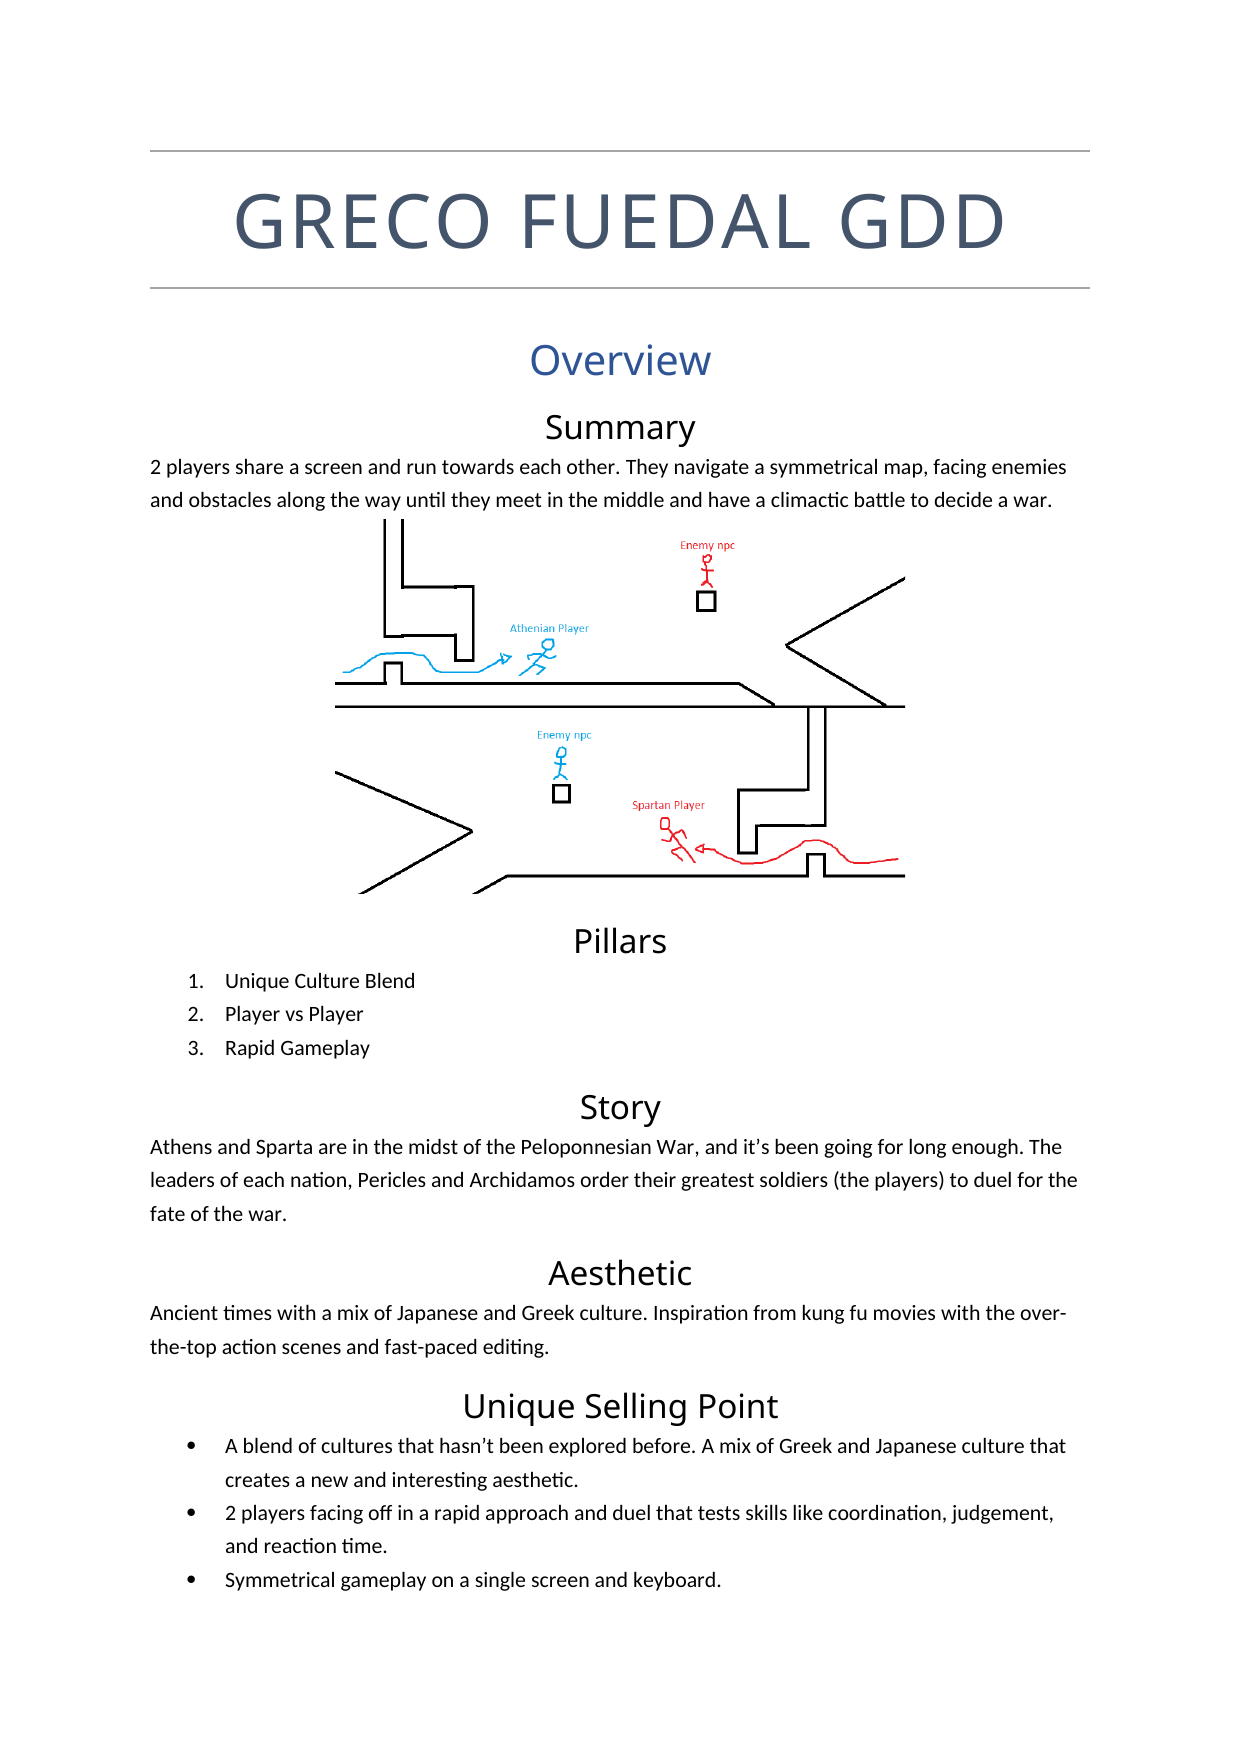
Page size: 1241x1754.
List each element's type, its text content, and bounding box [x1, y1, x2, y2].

list A blend of cultures that hasn’t been explored before. A mix of Greek and Japanese culture that creates a new and interesting aesthetic. [187, 1432, 1090, 1492]
list 2 players facing off in a rapid approach and duel that tests skills like coordination, judgement, and reaction time. [187, 1499, 1090, 1559]
subtitle Summary [150, 404, 1090, 449]
text Athens and Sparta are in the midst of the Peloponnesian War, and it’s been going for long enough. The leaders of each nation, Pericles and Archidamos order their greatest soldiers (the players) to duel for the fate of the war. [150, 1133, 1090, 1227]
list Rapid Gameplay [187, 1034, 1090, 1060]
text 2 players share a screen and run towards each other. They navigate a symmetrical map, facing enemies and obstacles along the way until they meet in the middle and have a climactic battle to decide a war. [150, 453, 1090, 513]
title Greco Fuedal GDD [150, 152, 1090, 287]
list Symmetrical gameplay on a single screen and keyboard. [187, 1566, 1090, 1592]
list Player vs Player [187, 1000, 1090, 1027]
picture [335, 519, 906, 894]
subtitle Aesthetic [150, 1250, 1090, 1295]
subtitle Unique Selling Point [150, 1383, 1090, 1428]
list Unique Culture Blend [187, 967, 1090, 994]
subtitle Overview [150, 330, 1090, 387]
text Ancient times with a mix of Japanese and Greek culture. Inspiration from kung fu movies with the over-the-top action scenes and fast-paced editing. [150, 1299, 1090, 1359]
subtitle Story [150, 1084, 1090, 1129]
